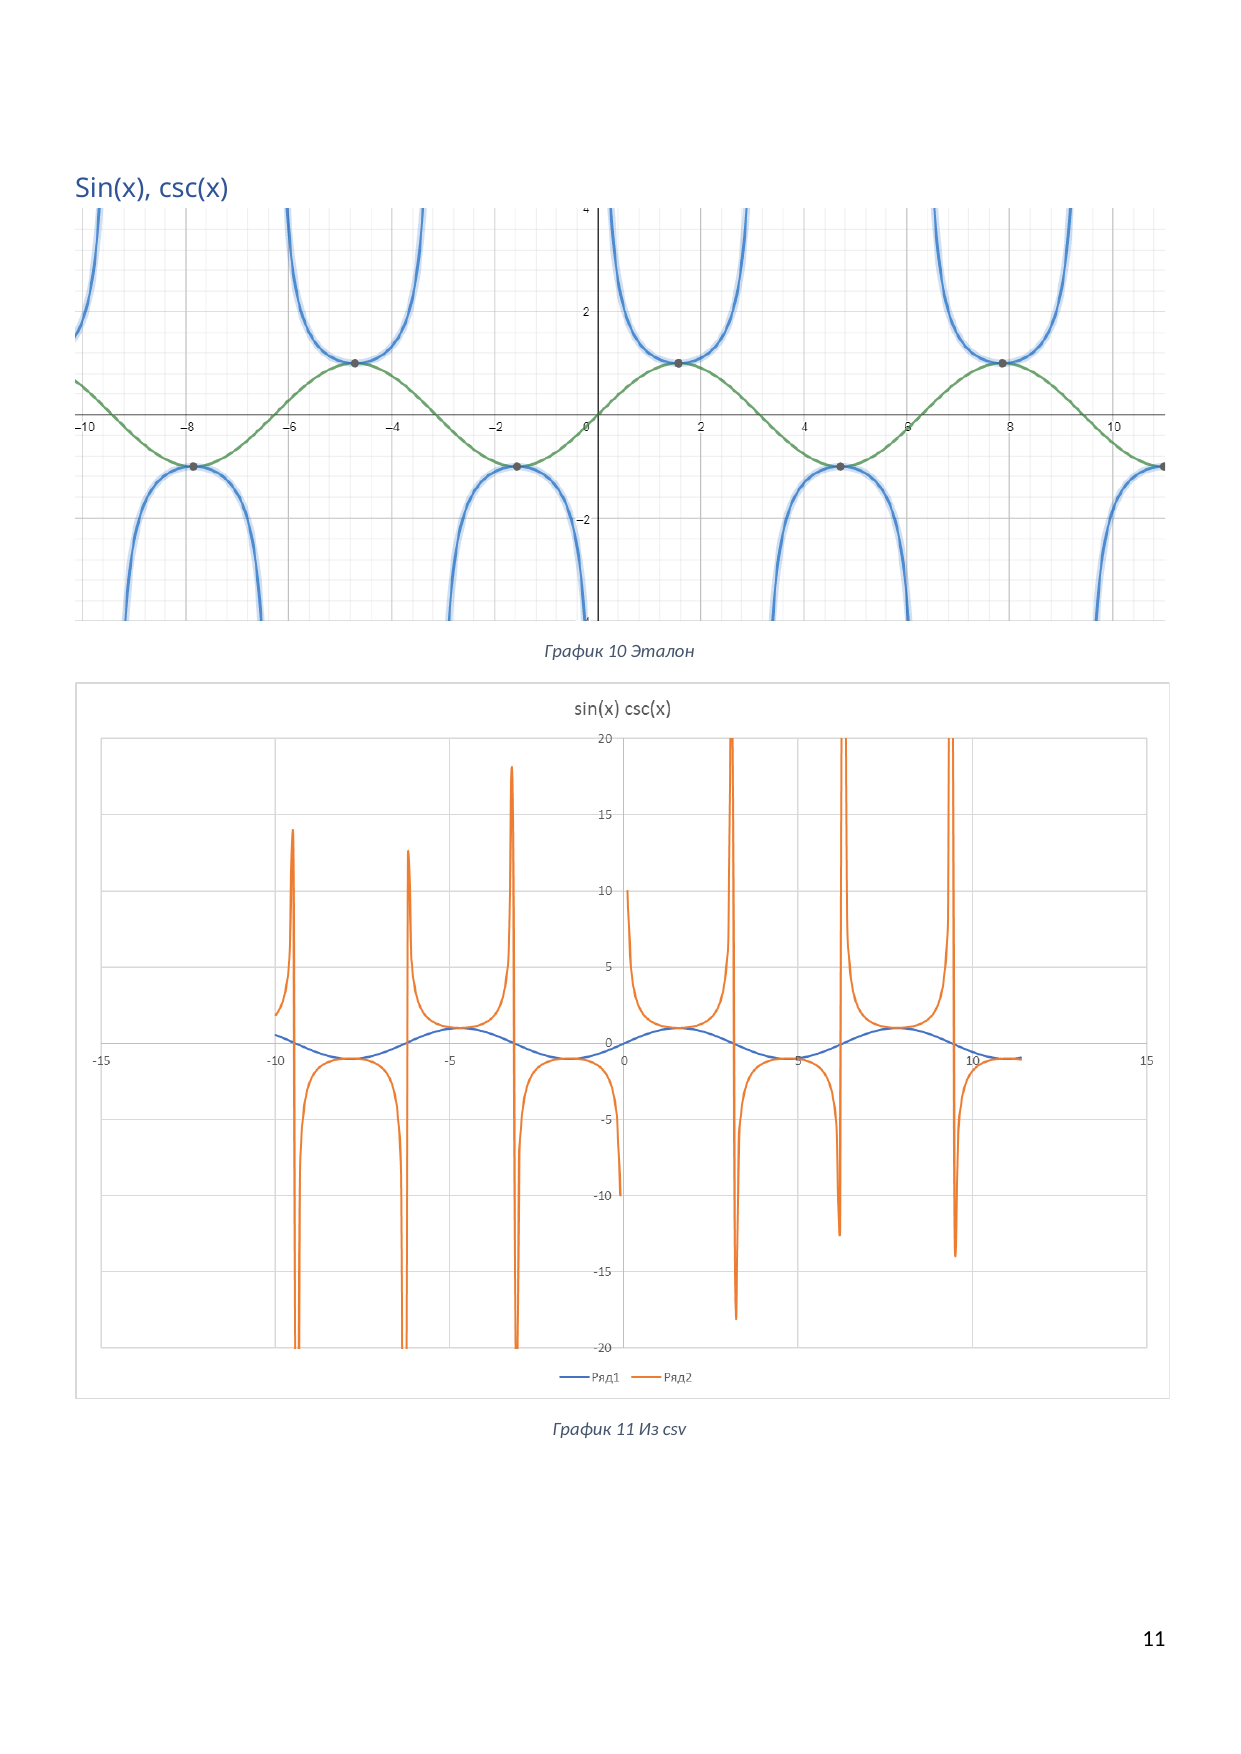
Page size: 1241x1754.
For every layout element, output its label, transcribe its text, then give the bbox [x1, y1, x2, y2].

text График 11 Из csv [75, 1417, 1165, 1440]
text График 10 Эталон [75, 639, 1165, 662]
subtitle Sin(x), csc(x) [75, 169, 1165, 206]
picture [75, 682, 1170, 1399]
picture [75, 208, 1166, 621]
